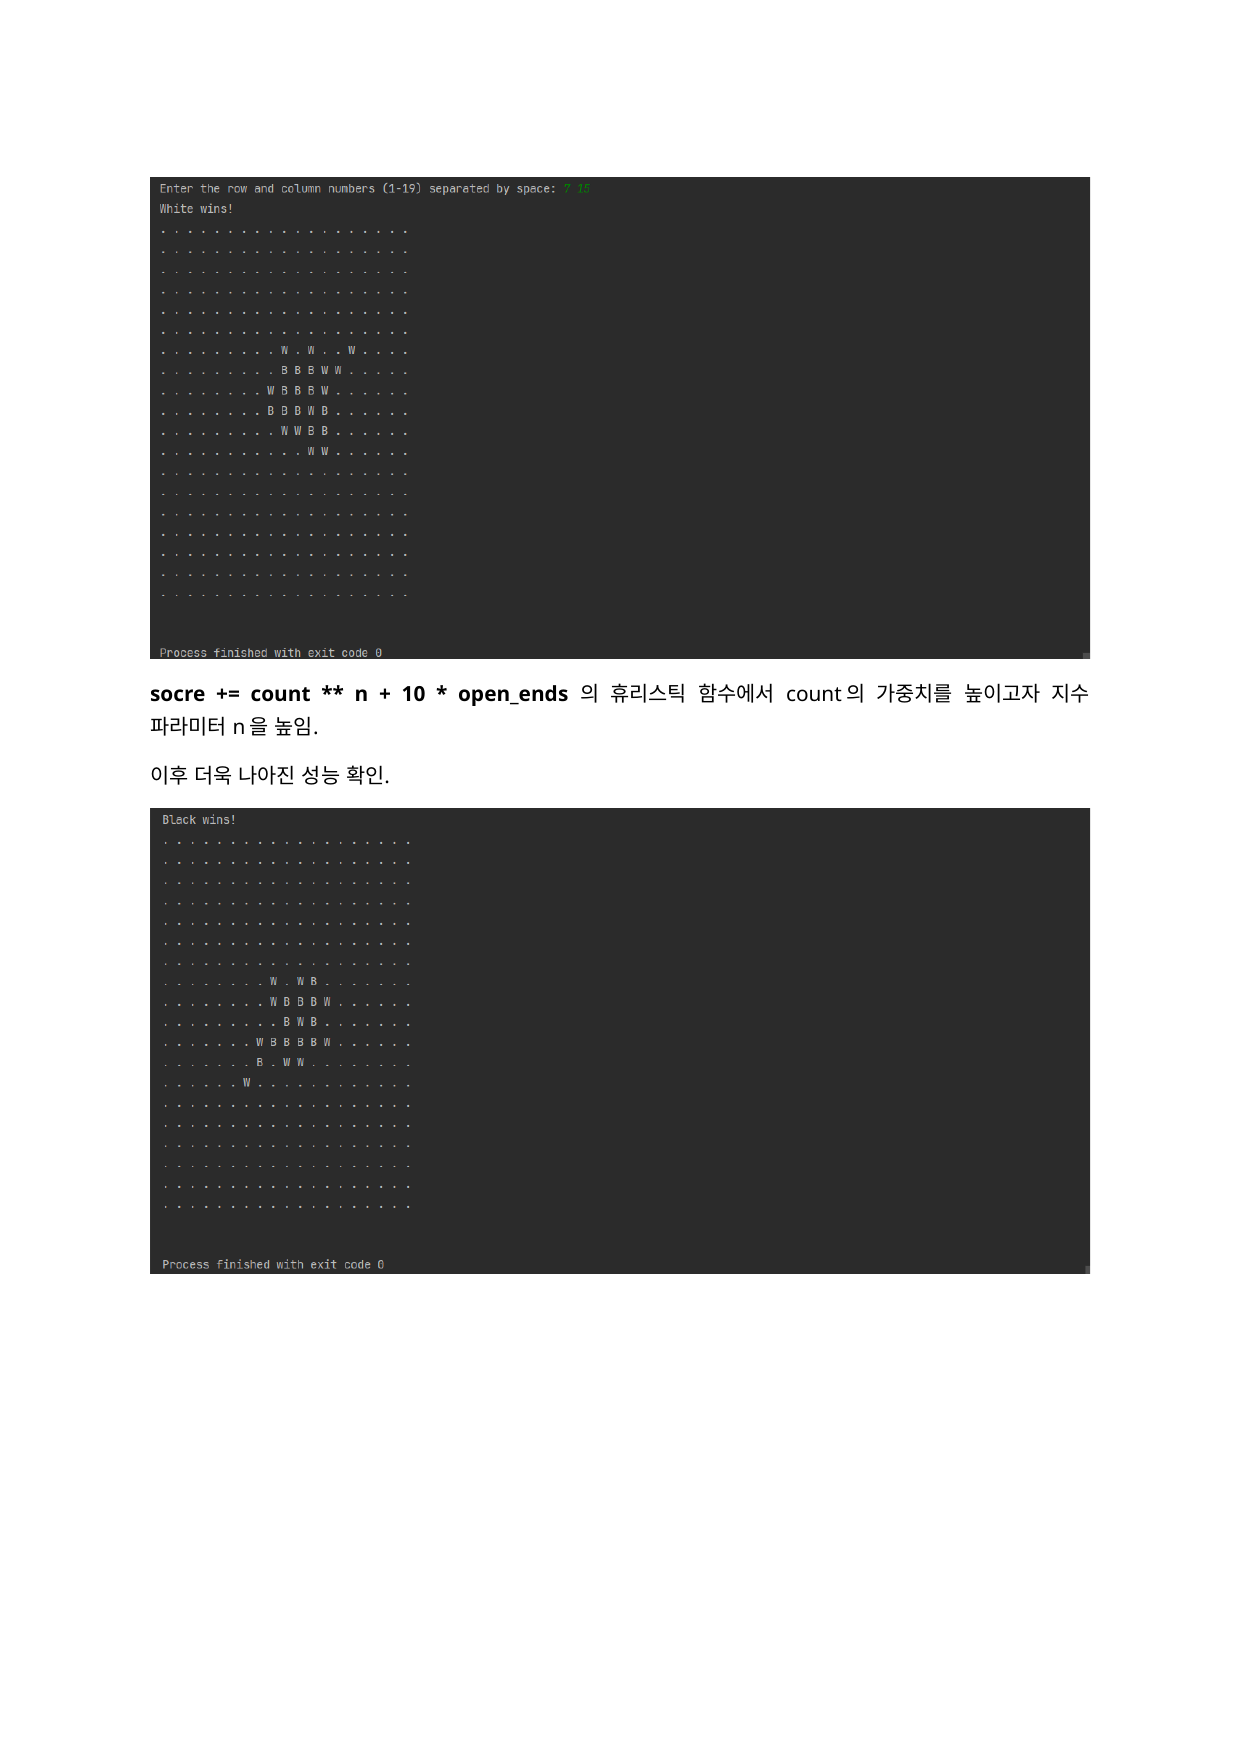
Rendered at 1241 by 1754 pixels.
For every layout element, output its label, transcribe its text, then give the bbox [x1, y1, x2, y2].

text 이후 더욱 나아진 성능 확인. [150, 759, 1090, 790]
text socre += count ** n + 10 * open_ends 의 휴리스틱 함수에서 count의 가중치를 높이고자 지수 파라미터 n을 높임. [150, 677, 1090, 741]
picture [150, 808, 1091, 1274]
picture [150, 177, 1091, 659]
